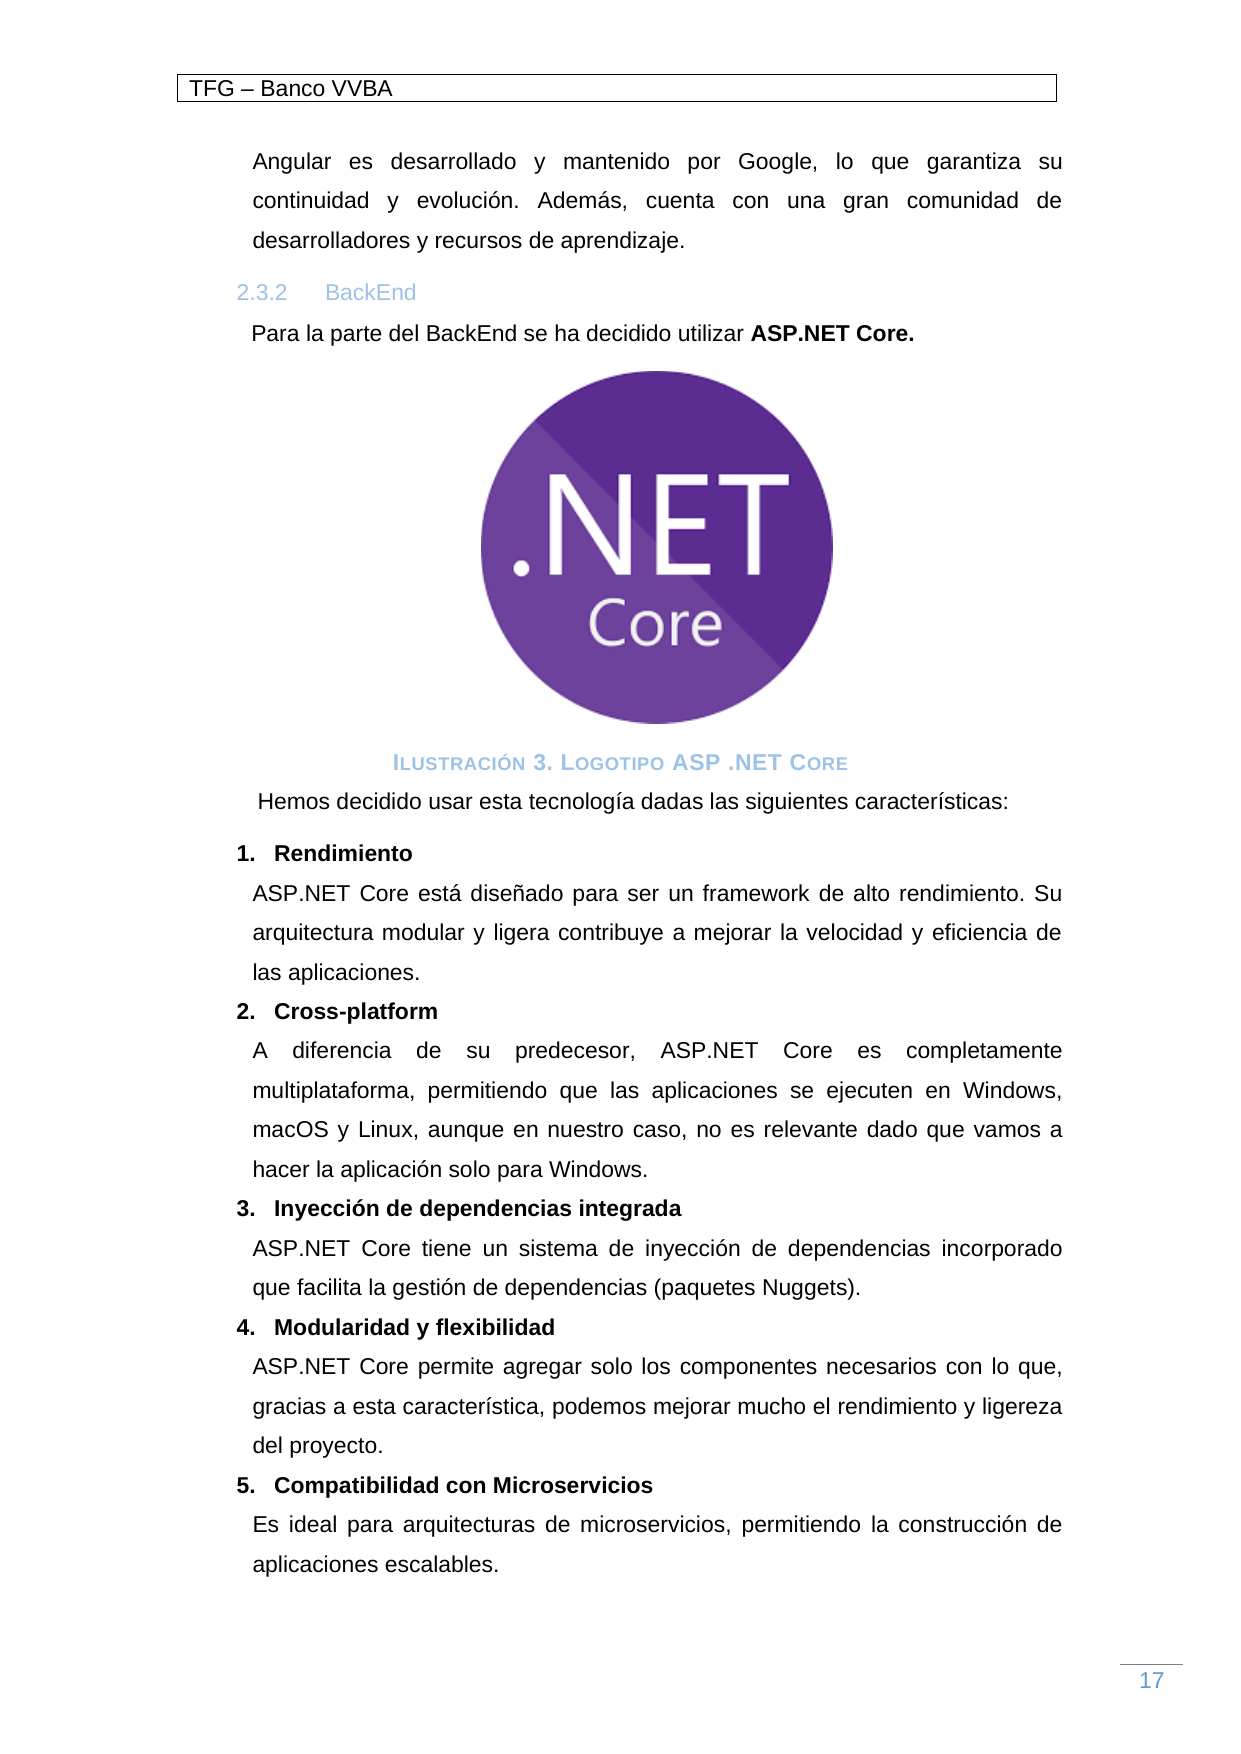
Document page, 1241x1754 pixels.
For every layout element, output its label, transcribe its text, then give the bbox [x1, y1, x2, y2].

list ASP.NET Core permite agregar solo los componentes necesarios con lo que, gracias a esta característica, podemos mejorar mucho el rendimiento y ligereza del proyecto. [252, 1353, 1063, 1459]
list Compatibilidad con Microservicios [236, 1472, 1063, 1498]
list A diferencia de su predecesor, ASP.NET Core es completamente multiplataforma, permitiendo que las aplicaciones se ejecuten en Windows, macOS y Linux, aunque en nuestro caso, no es relevante dado que vamos a hacer la aplicación solo para Windows. [252, 1037, 1063, 1182]
text BackEnd [236, 278, 1063, 305]
list ASP.NET Core tiene un sistema de inyección de dependencias incorporado que facilita la gestión de dependencias (paquetes Nuggets). [252, 1235, 1063, 1301]
list Angular es desarrollado y mantenido por Google, lo que garantiza su continuidad y evolución. Además, cuenta con una gran comunidad de desarrolladores y recursos de aprendizaje. [252, 148, 1063, 253]
picture [481, 371, 833, 724]
text Hemos decidido usar esta tecnología dadas las siguientes características: [177, 788, 1063, 814]
list Rendimiento [236, 840, 1063, 866]
list Inyección de dependencias integrada [236, 1195, 1063, 1222]
list Cross-platform [236, 998, 1063, 1024]
list Modularidad y flexibilidad [236, 1314, 1063, 1340]
list Es ideal para arquitecturas de microservicios, permitiendo la construcción de aplicaciones escalables. [252, 1511, 1063, 1577]
list ASP.NET Core está diseñado para ser un framework de alto rendimiento. Su arquitectura modular y ligera contribuye a mejorar la velocidad y eficiencia de las aplicaciones. [252, 879, 1063, 985]
text Para la parte del BackEnd se ha decidido utilizar ASP.NET Core. [177, 320, 1063, 346]
